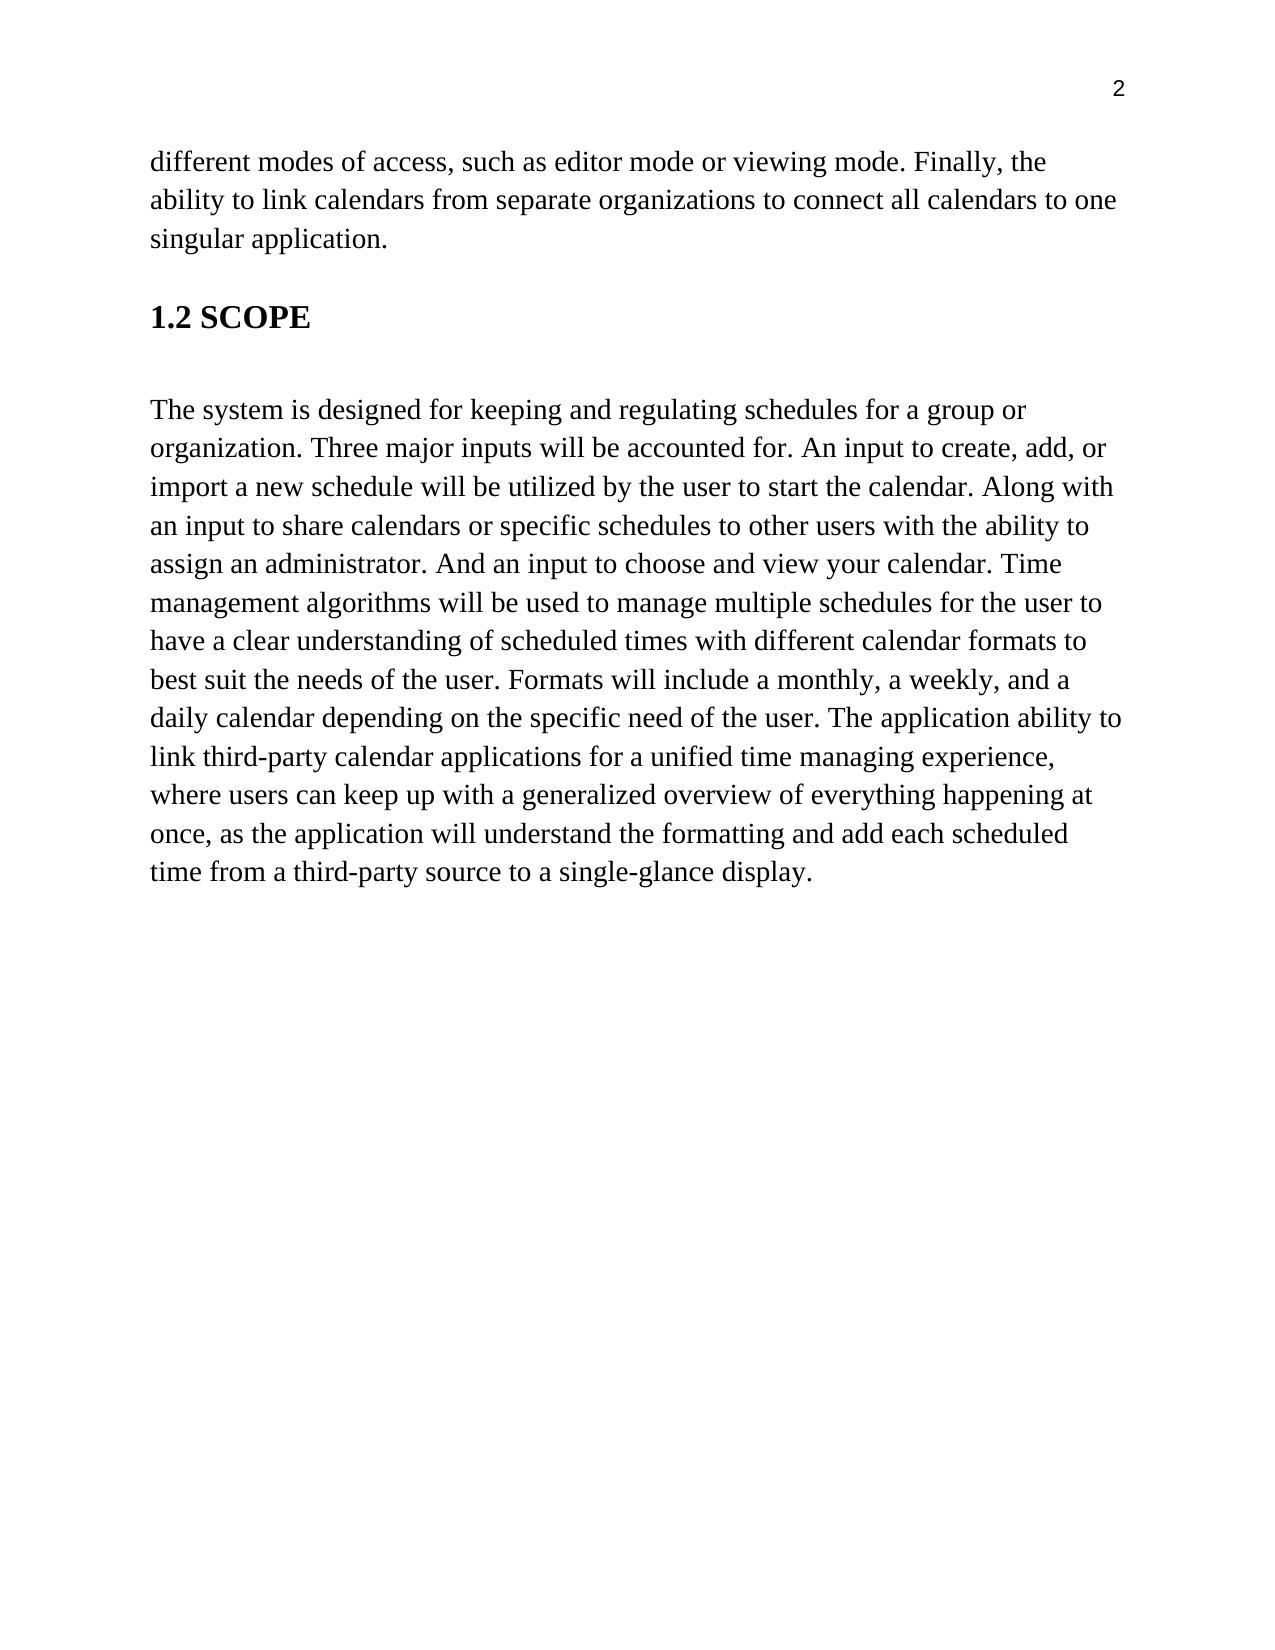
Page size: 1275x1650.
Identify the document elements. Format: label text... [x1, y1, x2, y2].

subtitle 1.2 SCOPE [150, 297, 1125, 335]
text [150, 144, 1125, 254]
text The system is designed for keeping and regulating schedules for a group or organization. Three major inputs will be accounted for. An input to create, add, or import a new schedule will be utilized by the user to start the calendar. Along with an input to share calendars or specific schedules to other users with the ability to assign an administrator. And an input to choose and view your calendar. Time management algorithms will be used to manage multiple schedules for the user to have a clear understanding of scheduled times with different calendar formats to best suit the needs of the user. Formats will include a monthly, a weekly, and a daily calendar depending on the specific need of the user. The application ability to link third-party calendar applications for a unified time managing experience, where users can keep up with a generalized overview of everything happening at once, as the application will understand the formatting and add each scheduled time from a third-party source to a single-glance display. [150, 392, 1125, 888]
